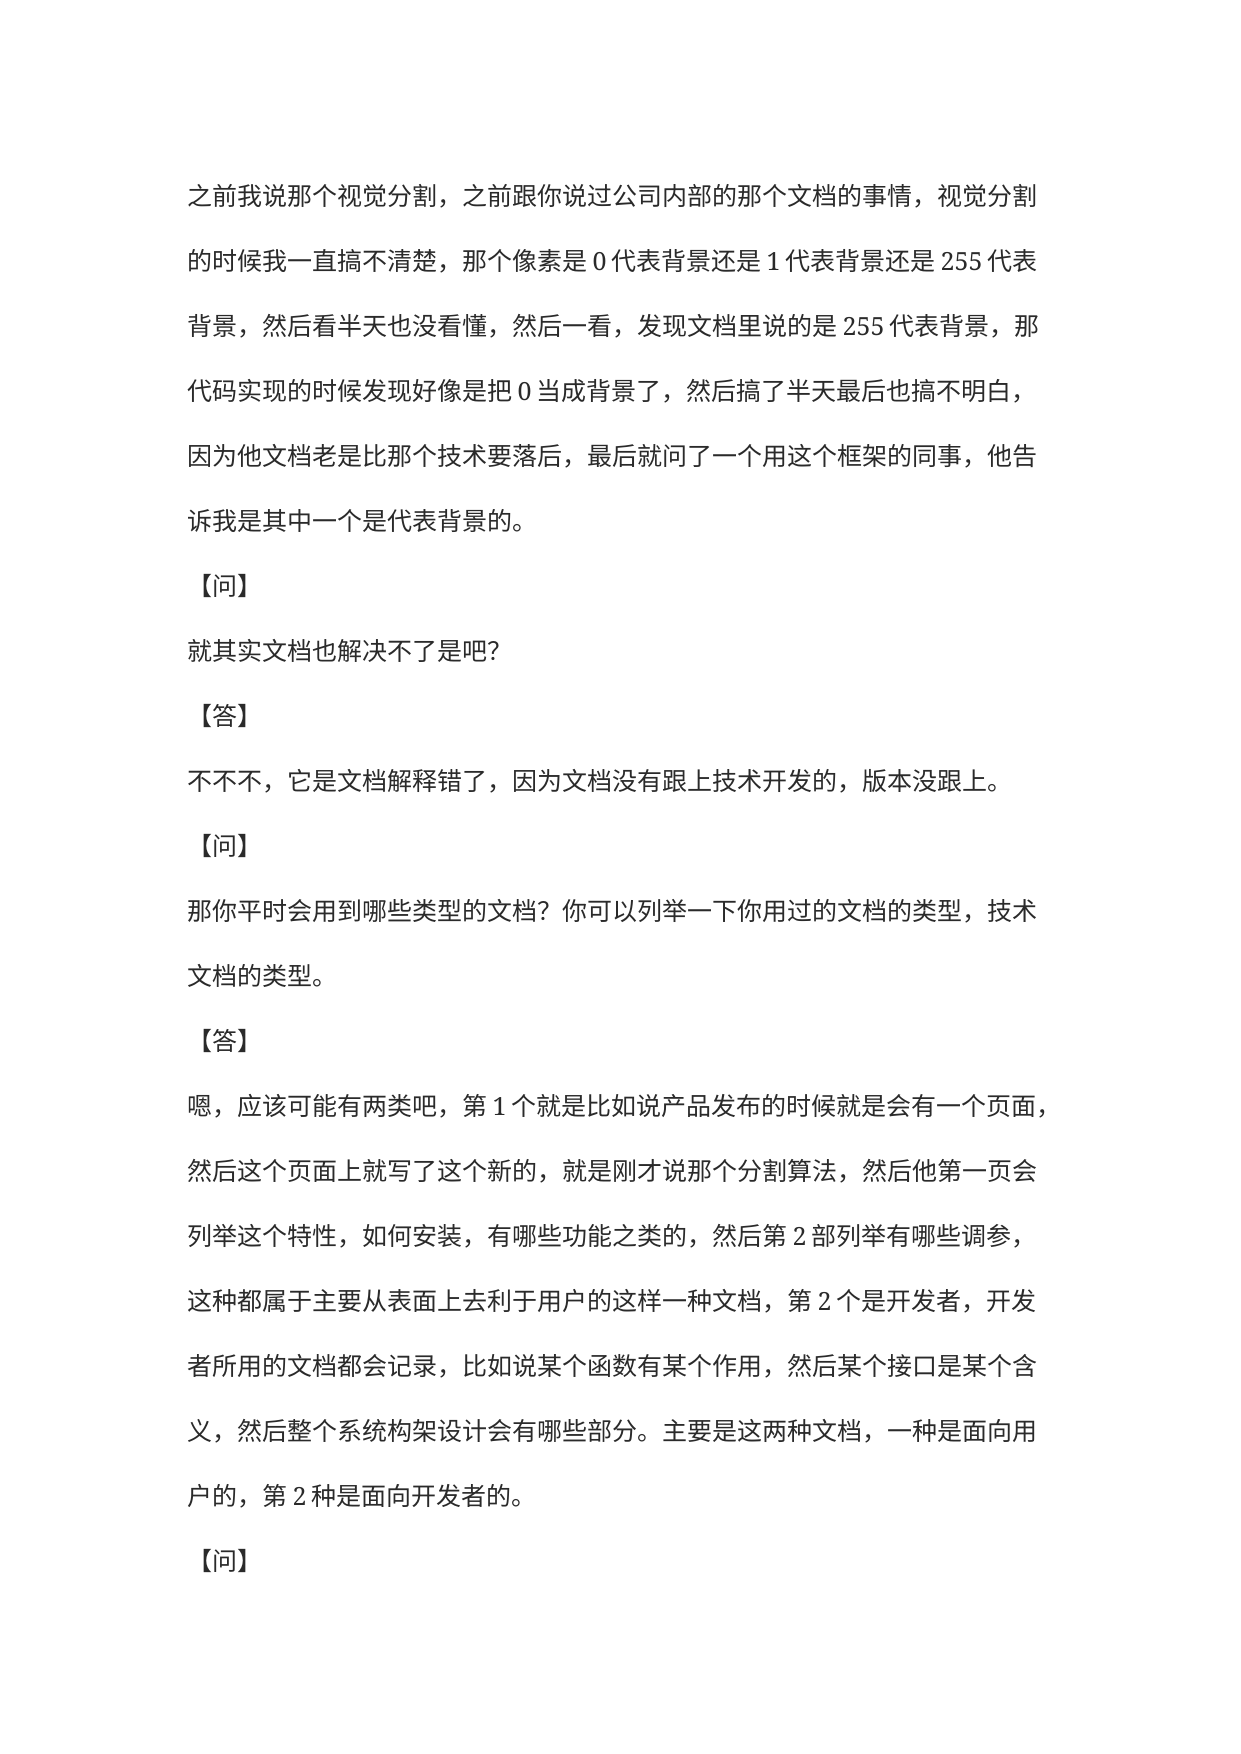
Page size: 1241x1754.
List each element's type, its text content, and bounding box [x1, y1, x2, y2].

text 不不不，它是文档解释错了，因为文档没有跟上技术开发的，版本没跟上。 [187, 747, 1053, 812]
text 之前我说那个视觉分割，之前跟你说过公司内部的那个文档的事情，视觉分割的时候我一直搞不清楚，那个像素是0代表背景还是1代表背景还是255代表背景，然后看半天也没看懂，然后一看，发现文档里说的是255代表背景，那代码实现的时候发现好像是把0当成背景了，然后搞了半天最后也搞不明白，因为他文档老是比那个技术要落后，最后就问了一个用这个框架的同事，他告诉我是其中一个是代表背景的。 [187, 162, 1053, 552]
text 【问】 [187, 812, 1053, 877]
text 就其实文档也解决不了是吧？ [187, 617, 1053, 682]
text 【问】 [187, 552, 1053, 617]
text 【答】 [187, 682, 1053, 747]
text 嗯，应该可能有两类吧，第1个就是比如说产品发布的时候就是会有一个页面，然后这个页面上就写了这个新的，就是刚才说那个分割算法，然后他第一页会列举这个特性，如何安装，有哪些功能之类的，然后第2部列举有哪些调参，这种都属于主要从表面上去利于用户的这样一种文档，第2个是开发者，开发者所用的文档都会记录，比如说某个函数有某个作用，然后某个接口是某个含义，然后整个系统构架设计会有哪些部分。主要是这两种文档，一种是面向用户的，第2种是面向开发者的。 [187, 1072, 1053, 1527]
text 【答】 [187, 1007, 1053, 1072]
text 【问】 [187, 1527, 1053, 1592]
text 那你平时会用到哪些类型的文档？你可以列举一下你用过的文档的类型，技术文档的类型。 [187, 877, 1053, 1007]
